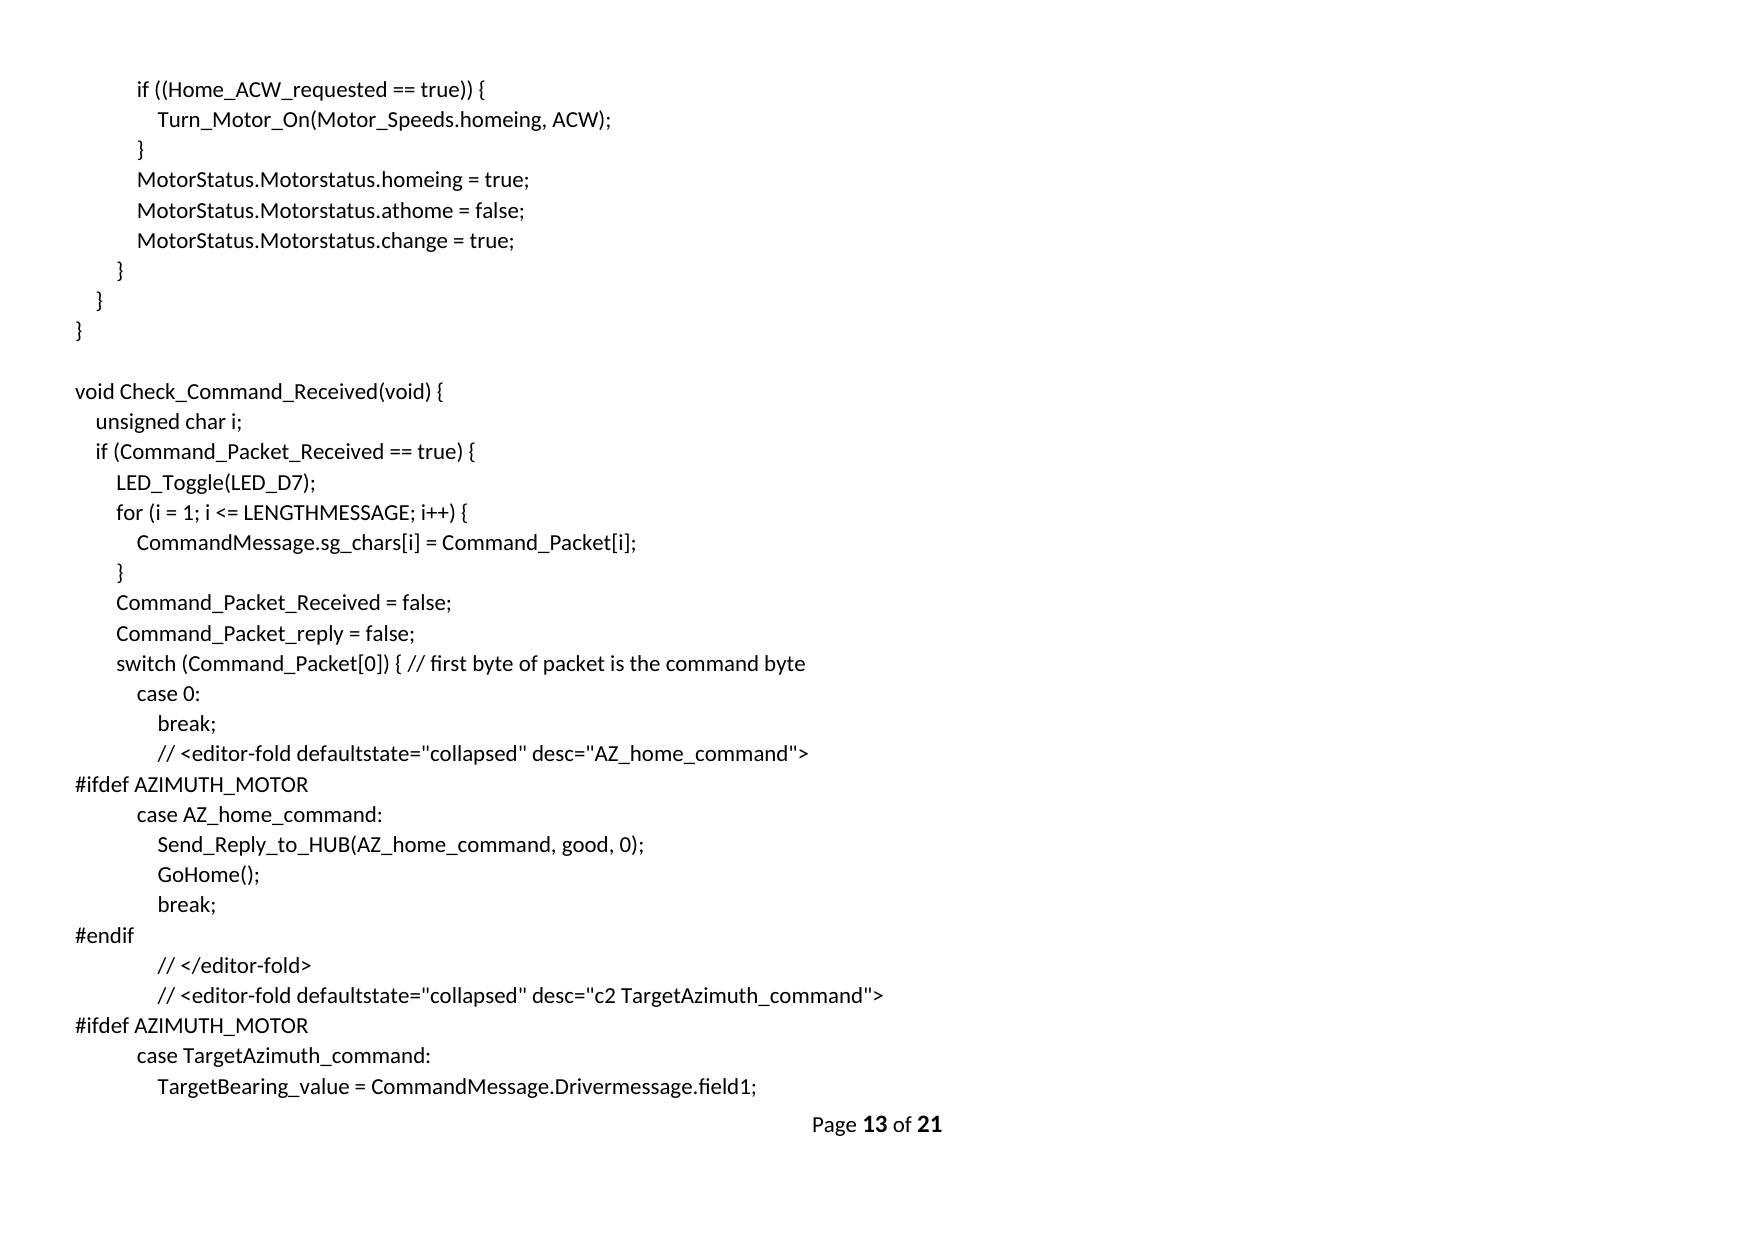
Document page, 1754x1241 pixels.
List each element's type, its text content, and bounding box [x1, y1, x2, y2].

text MotorStatus.Motorstatus.athome = false; [75, 196, 1679, 224]
text } [75, 317, 1679, 345]
text MotorStatus.Motorstatus.homeing = true; [75, 166, 1679, 194]
text for (i = 1; i <= LENGTHMESSAGE; i++) { [75, 498, 1679, 526]
text #endif [75, 921, 1679, 949]
text Turn_Motor_On(Motor_Speeds.homeing, ACW); [75, 105, 1679, 133]
text MotorStatus.Motorstatus.change = true; [75, 226, 1679, 254]
text } [75, 135, 1679, 163]
text } [75, 286, 1679, 314]
text GoHome(); [75, 860, 1679, 888]
text switch (Command_Packet[0]) { // first byte of packet is the command byte [75, 649, 1679, 677]
text } [75, 558, 1679, 586]
text Command_Packet_reply = false; [75, 619, 1679, 647]
text TargetBearing_value = CommandMessage.Drivermessage.field1; [75, 1072, 1679, 1100]
text break; [75, 891, 1679, 919]
text unsigned char i; [75, 407, 1679, 435]
text // </editor-fold> [75, 951, 1679, 979]
text } [75, 256, 1679, 284]
text #ifdef AZIMUTH_MOTOR [75, 1011, 1679, 1039]
text if ((Home_ACW_requested == true)) { [75, 75, 1679, 103]
text break; [75, 709, 1679, 737]
text Send_Reply_to_HUB(AZ_home_command, good, 0); [75, 830, 1679, 858]
text case 0: [75, 679, 1679, 707]
text // <editor-fold defaultstate="collapsed" desc="c2 TargetAzimuth_command"> [75, 981, 1679, 1009]
text if (Command_Packet_Received == true) { [75, 437, 1679, 466]
text #ifdef AZIMUTH_MOTOR [75, 770, 1679, 798]
text void Check_Command_Received(void) { [75, 377, 1679, 405]
text Command_Packet_Received = false; [75, 588, 1679, 617]
text CommandMessage.sg_chars[i] = Command_Packet[i]; [75, 528, 1679, 556]
text case TargetAzimuth_command: [75, 1042, 1679, 1070]
text case AZ_home_command: [75, 800, 1679, 828]
text LED_Toggle(LED_D7); [75, 468, 1679, 496]
text // <editor-fold defaultstate="collapsed" desc="AZ_home_command"> [75, 739, 1679, 768]
